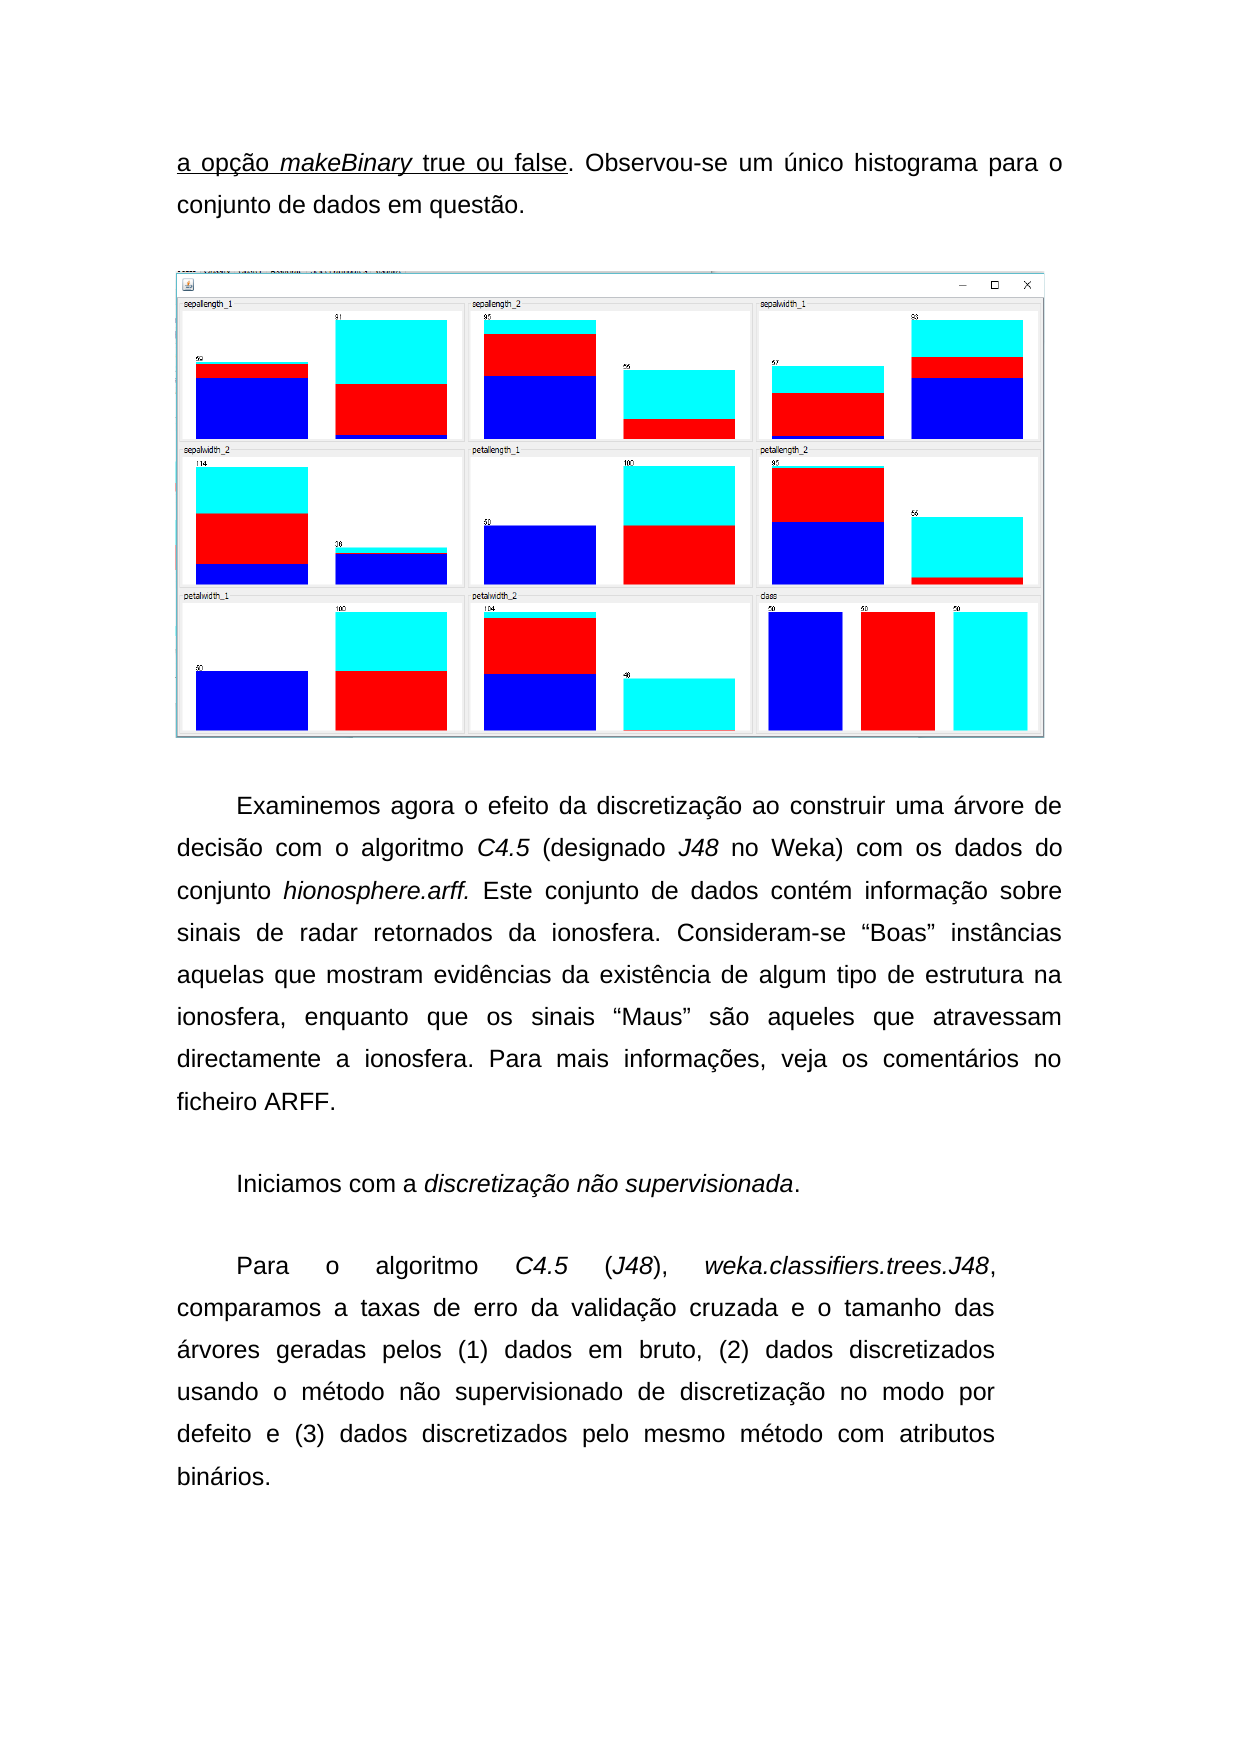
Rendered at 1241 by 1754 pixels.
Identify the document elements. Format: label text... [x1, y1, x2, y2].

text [177, 148, 1063, 218]
text Examinemos agora o efeito da discretização ao construir uma árvore de decisão com o algoritmo C4.5 (designado J48 no Weka) com os dados do conjunto hionosphere.arff. Este conjunto de dados contém informação sobre sinais de radar retornados da ionosfera. Consideram-se “Boas” instâncias aquelas que mostram evidências da existência de algum tipo de estrutura na ionosfera, enquanto que os sinais “Maus” são aqueles que atravessam directamente a ionosfera. Para mais informações, veja os comentários no ficheiro ARFF. [177, 791, 1063, 1115]
picture [175, 271, 1045, 738]
text Iniciamos com a discretização não supervisionada. [177, 1169, 996, 1197]
text Para o algoritmo C4.5 (J48), weka.classifiers.trees.J48, comparamos a taxas de erro da validação cruzada e o tamanho das árvores geradas pelos (1) dados em bruto, (2) dados discretizados usando o método não supervisionado de discretização no modo por defeito e (3) dados discretizados pelo mesmo método com atributos binários. [177, 1251, 996, 1490]
